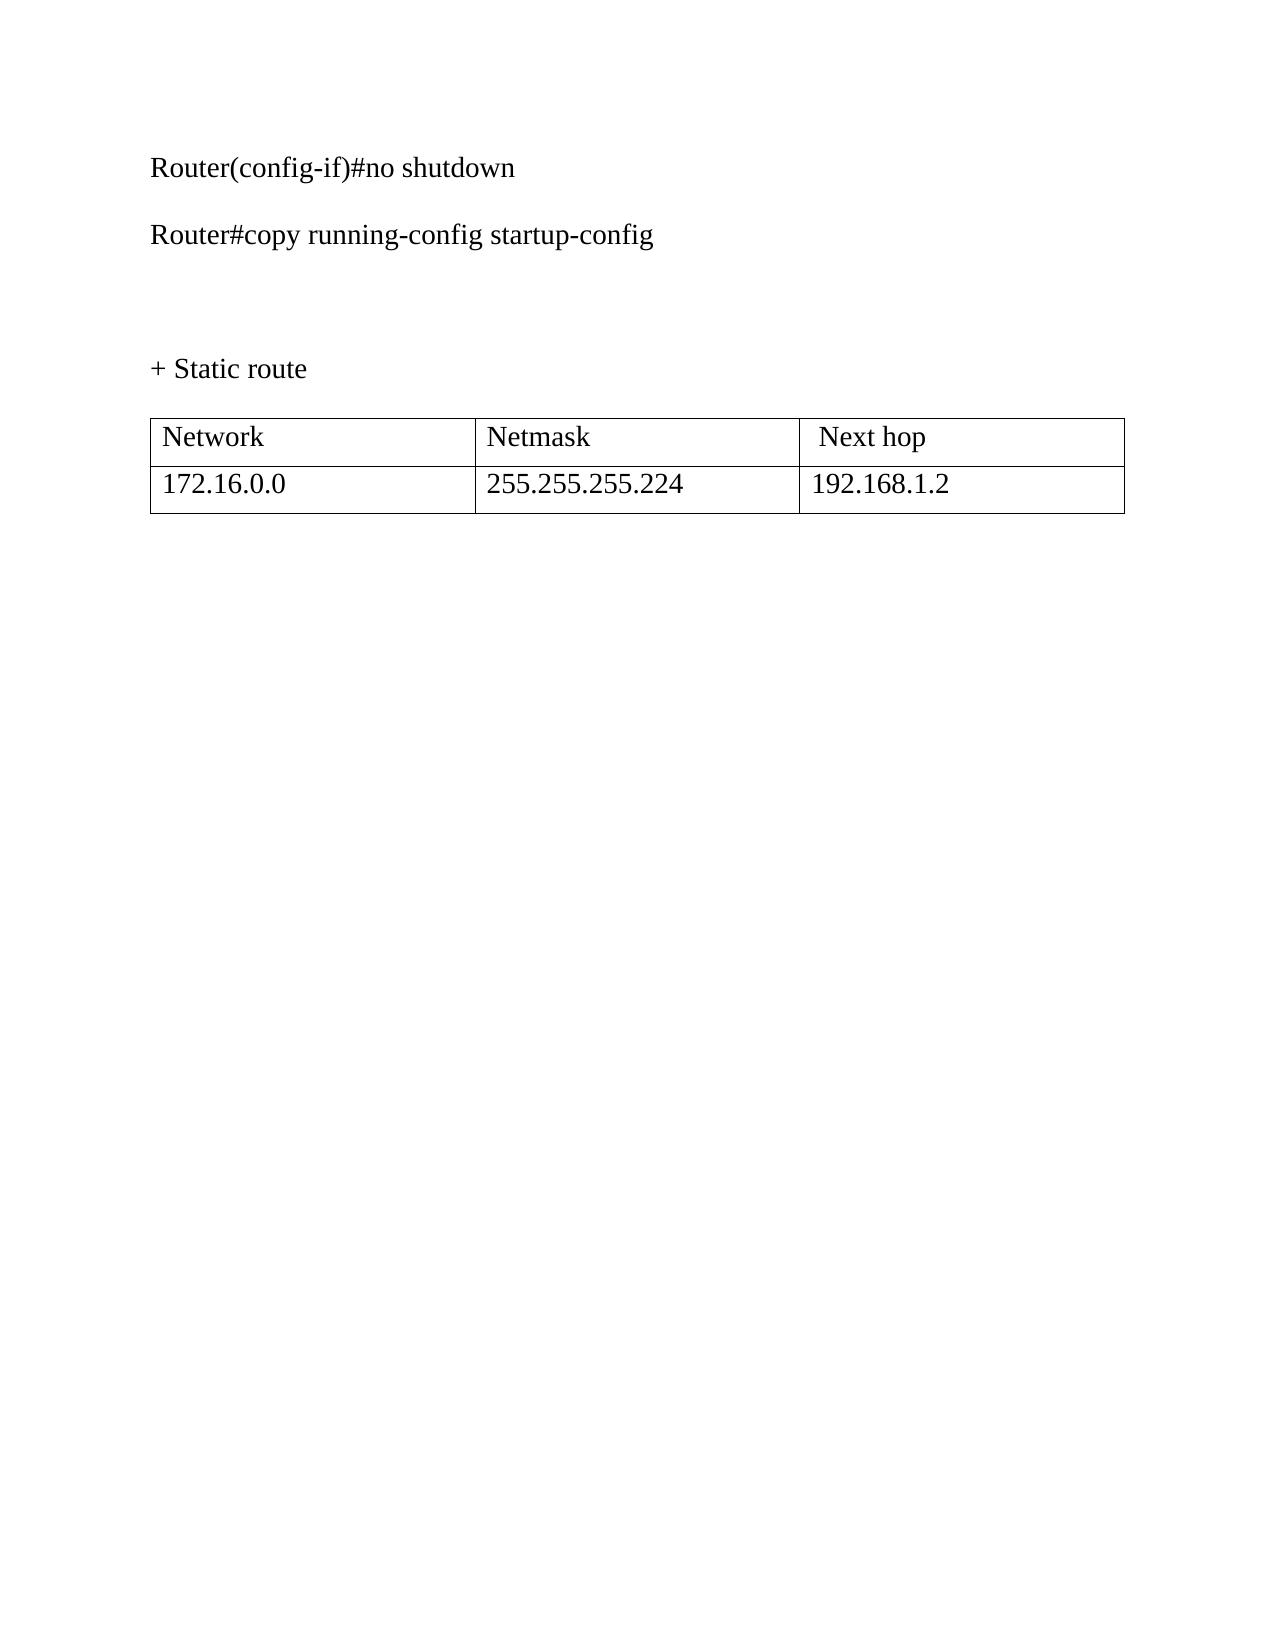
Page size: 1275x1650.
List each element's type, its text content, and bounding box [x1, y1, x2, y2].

table_cell 255.255.255.224 [476, 467, 799, 513]
table_cell 192.168.1.2 [800, 467, 1124, 513]
table_header Next hop [800, 419, 1124, 466]
table_cell 172.16.0.0 [151, 467, 475, 513]
text + Static route [150, 351, 1125, 384]
text Router#copy running-config startup-config [150, 217, 1125, 251]
table_header Netmask [476, 419, 799, 466]
table_header Network [151, 419, 475, 466]
text Router(config-if)#no shutdown [150, 150, 1125, 183]
